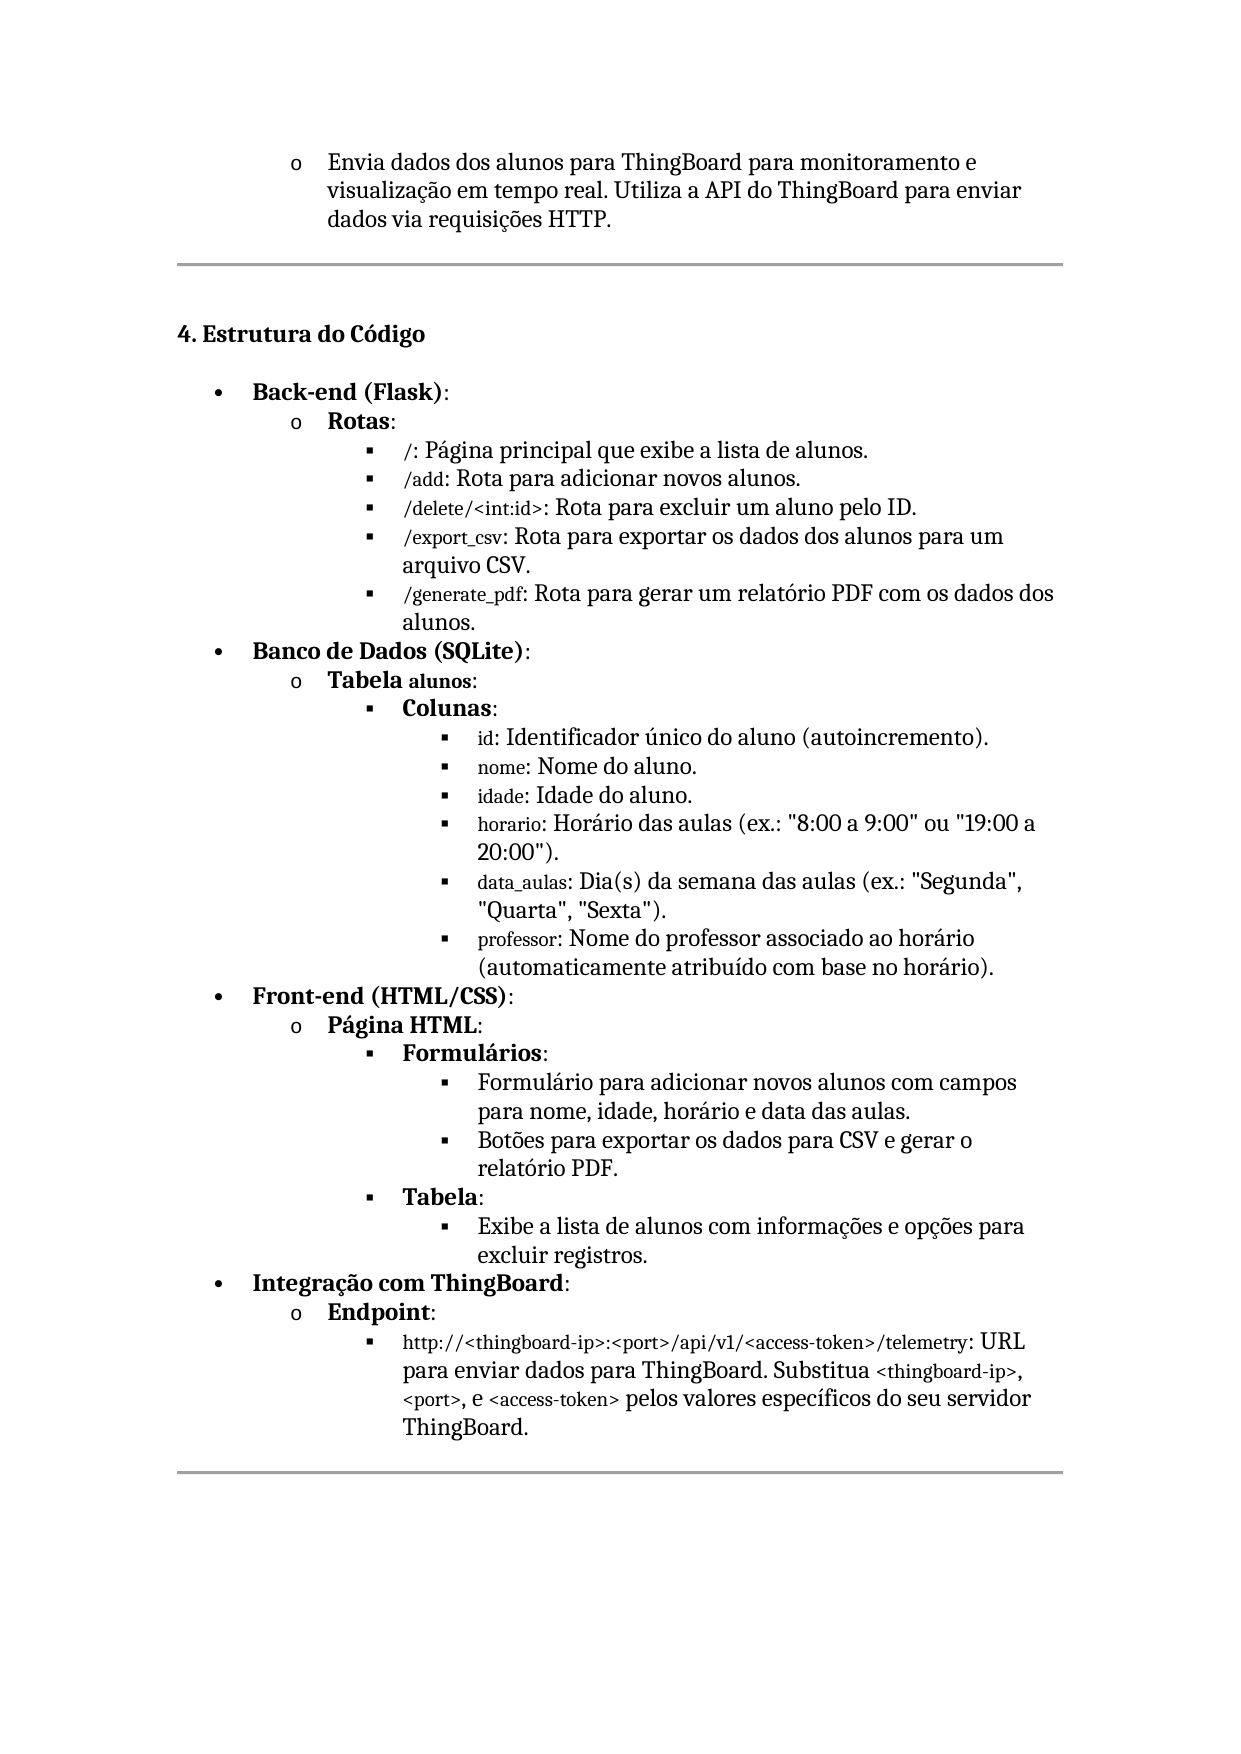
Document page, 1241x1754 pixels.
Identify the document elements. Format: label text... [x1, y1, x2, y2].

list professor: Nome do professor associado ao horário (automaticamente atribuído com base no horário). [440, 924, 1063, 982]
text 4. Estrutura do Código [177, 320, 1063, 349]
list Formulários: [365, 1039, 1063, 1068]
list /generate_pdf: Rota para gerar um relatório PDF com os dados dos alunos. [365, 579, 1063, 637]
list Formulário para adicionar novos alunos com campos para nome, idade, horário e data das aulas. [440, 1068, 1063, 1126]
list Endpoint: [290, 1298, 1063, 1327]
list Back-end (Flask): [215, 378, 1063, 407]
list Rotas: [290, 407, 1063, 436]
list idade: Idade do aluno. [440, 781, 1063, 809]
list Colunas: [365, 694, 1063, 723]
list nome: Nome do aluno. [440, 752, 1063, 781]
list Exibe a lista de alunos com informações e opções para excluir registros. [440, 1212, 1063, 1269]
list /export_csv: Rota para exportar os dados dos alunos para um arquivo CSV. [365, 522, 1063, 579]
list http://<thingboard-ip>:<port>/api/v1/<access-token>/telemetry: URL para enviar dados para ThingBoard. Substitua <thingboard-ip>, <port>, e <access-token> pelos valores específicos do seu servidor ThingBoard. [365, 1327, 1063, 1442]
list Tabela: [365, 1183, 1063, 1212]
list id: Identificador único do aluno (autoincremento). [440, 723, 1063, 752]
list Front-end (HTML/CSS): [215, 982, 1063, 1011]
list Botões para exportar os dados para CSV e gerar o relatório PDF. [440, 1126, 1063, 1183]
list Banco de Dados (SQLite): [215, 637, 1063, 666]
list Integração com ThingBoard: [215, 1269, 1063, 1298]
list Página HTML: [290, 1011, 1063, 1039]
list Tabela alunos: [290, 666, 1063, 694]
list data_aulas: Dia(s) da semana das aulas (ex.: "Segunda", "Quarta", "Sexta"). [440, 867, 1063, 924]
list /add: Rota para adicionar novos alunos. [365, 464, 1063, 493]
list /delete/<int:id>: Rota para excluir um aluno pelo ID. [365, 493, 1063, 522]
list /: Página principal que exibe a lista de alunos. [365, 436, 1063, 464]
list horario: Horário das aulas (ex.: "8:00 a 9:00" ou "19:00 a 20:00"). [440, 809, 1063, 867]
list Envia dados dos alunos para ThingBoard para monitoramento e visualização em tempo real. Utiliza a API do ThingBoard para enviar dados via requisições HTTP. [290, 148, 1063, 234]
